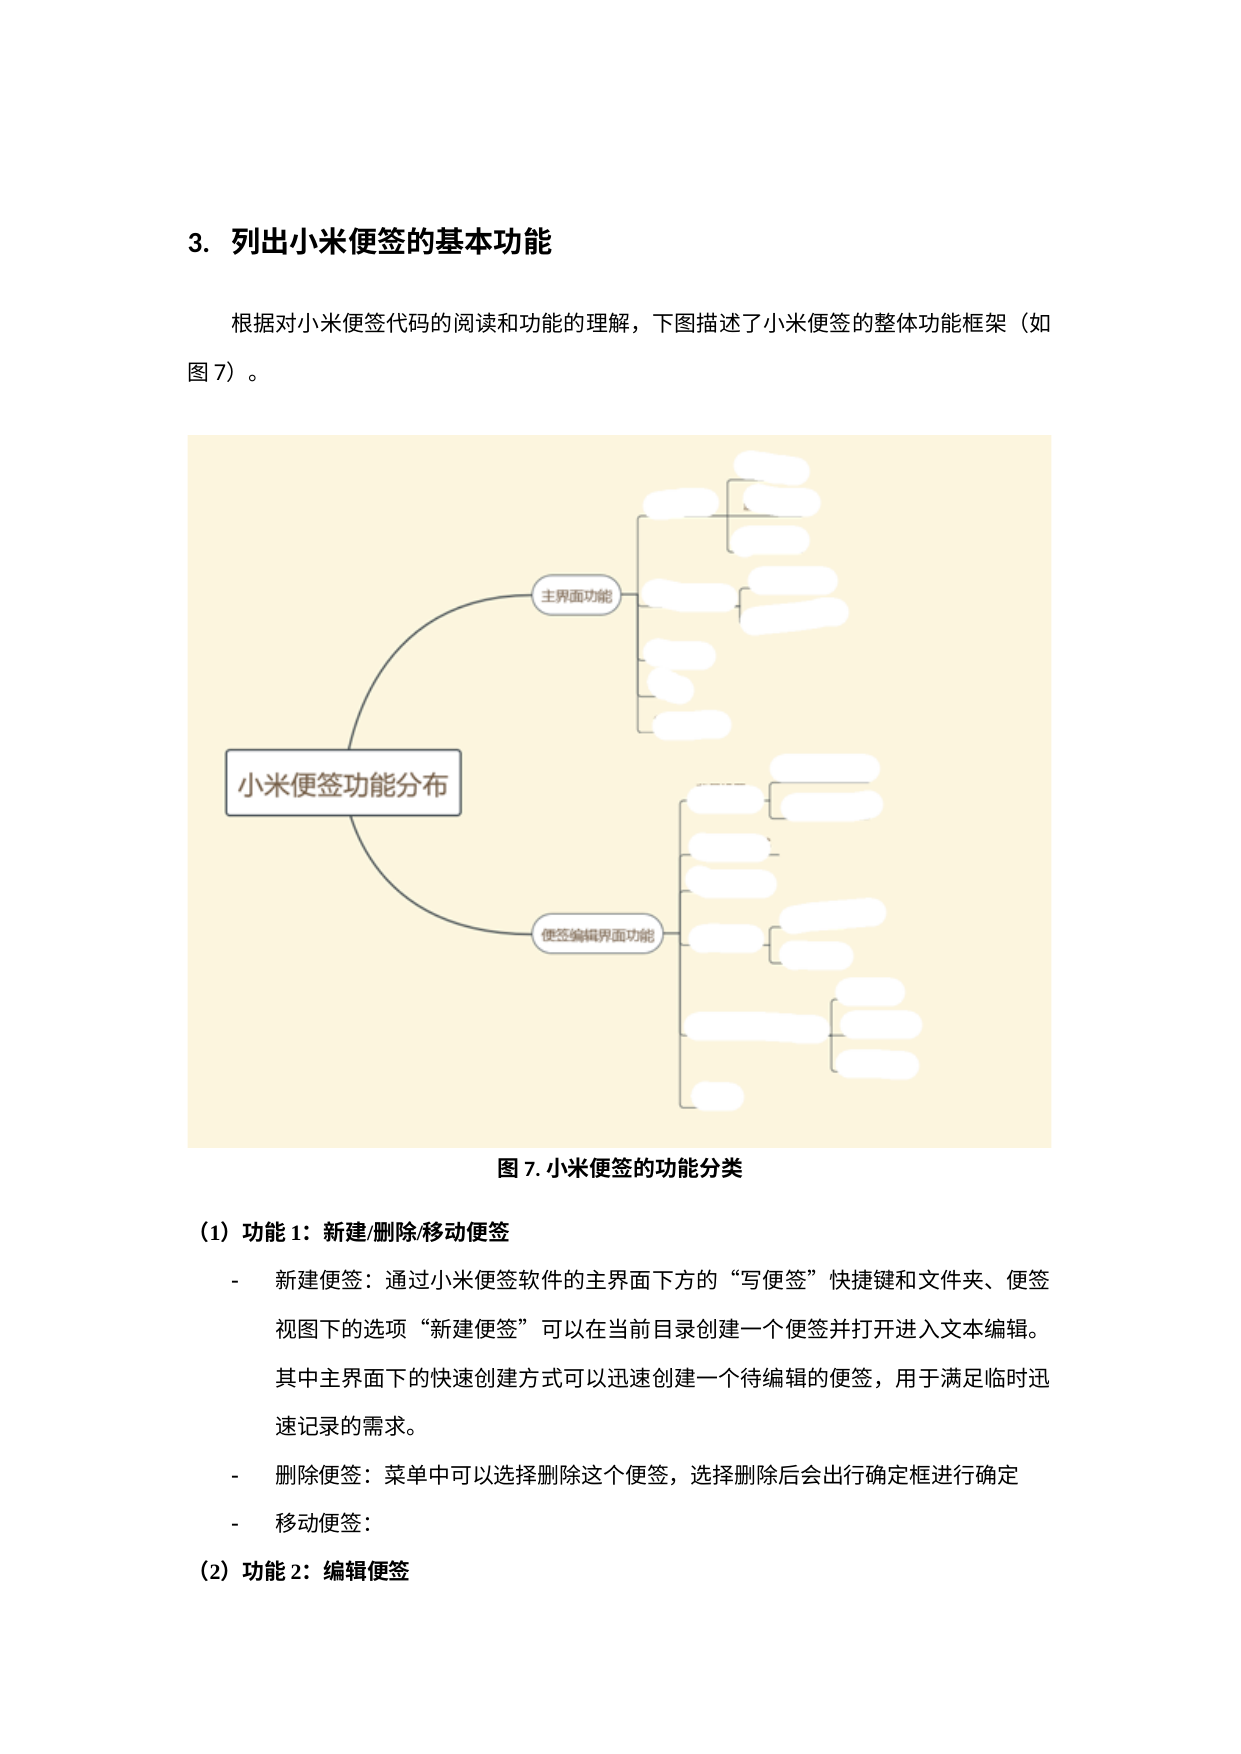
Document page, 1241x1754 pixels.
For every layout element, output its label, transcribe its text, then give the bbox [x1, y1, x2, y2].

list 新建便签：通过小米便签软件的主界面下方的“写便签”快捷键和文件夹、便签视图下的选项“新建便签”可以在当前目录创建一个便签并打开进入文本编辑。其中主界面下的快速创建方式可以迅速创建一个待编辑的便签，用于满足临时迅速记录的需求。 [231, 1263, 1053, 1441]
list 删除便签：菜单中可以选择删除这个便签，选择删除后会出行确定框进行确定 [231, 1457, 1053, 1490]
list 功能1：新建/删除/移动便签 [187, 1215, 1053, 1247]
text 根据对小米便签代码的阅读和功能的理解，下图描述了小米便签的整体功能框架（如图7）。 [187, 306, 1053, 387]
subtitle 列出小米便签的基本功能 [187, 207, 1053, 272]
list 功能2：编辑便签 [187, 1554, 1053, 1586]
list 移动便签： [231, 1506, 1053, 1538]
list 图7. 小米便签的功能分类 [187, 1150, 1053, 1183]
picture [187, 435, 1052, 1148]
